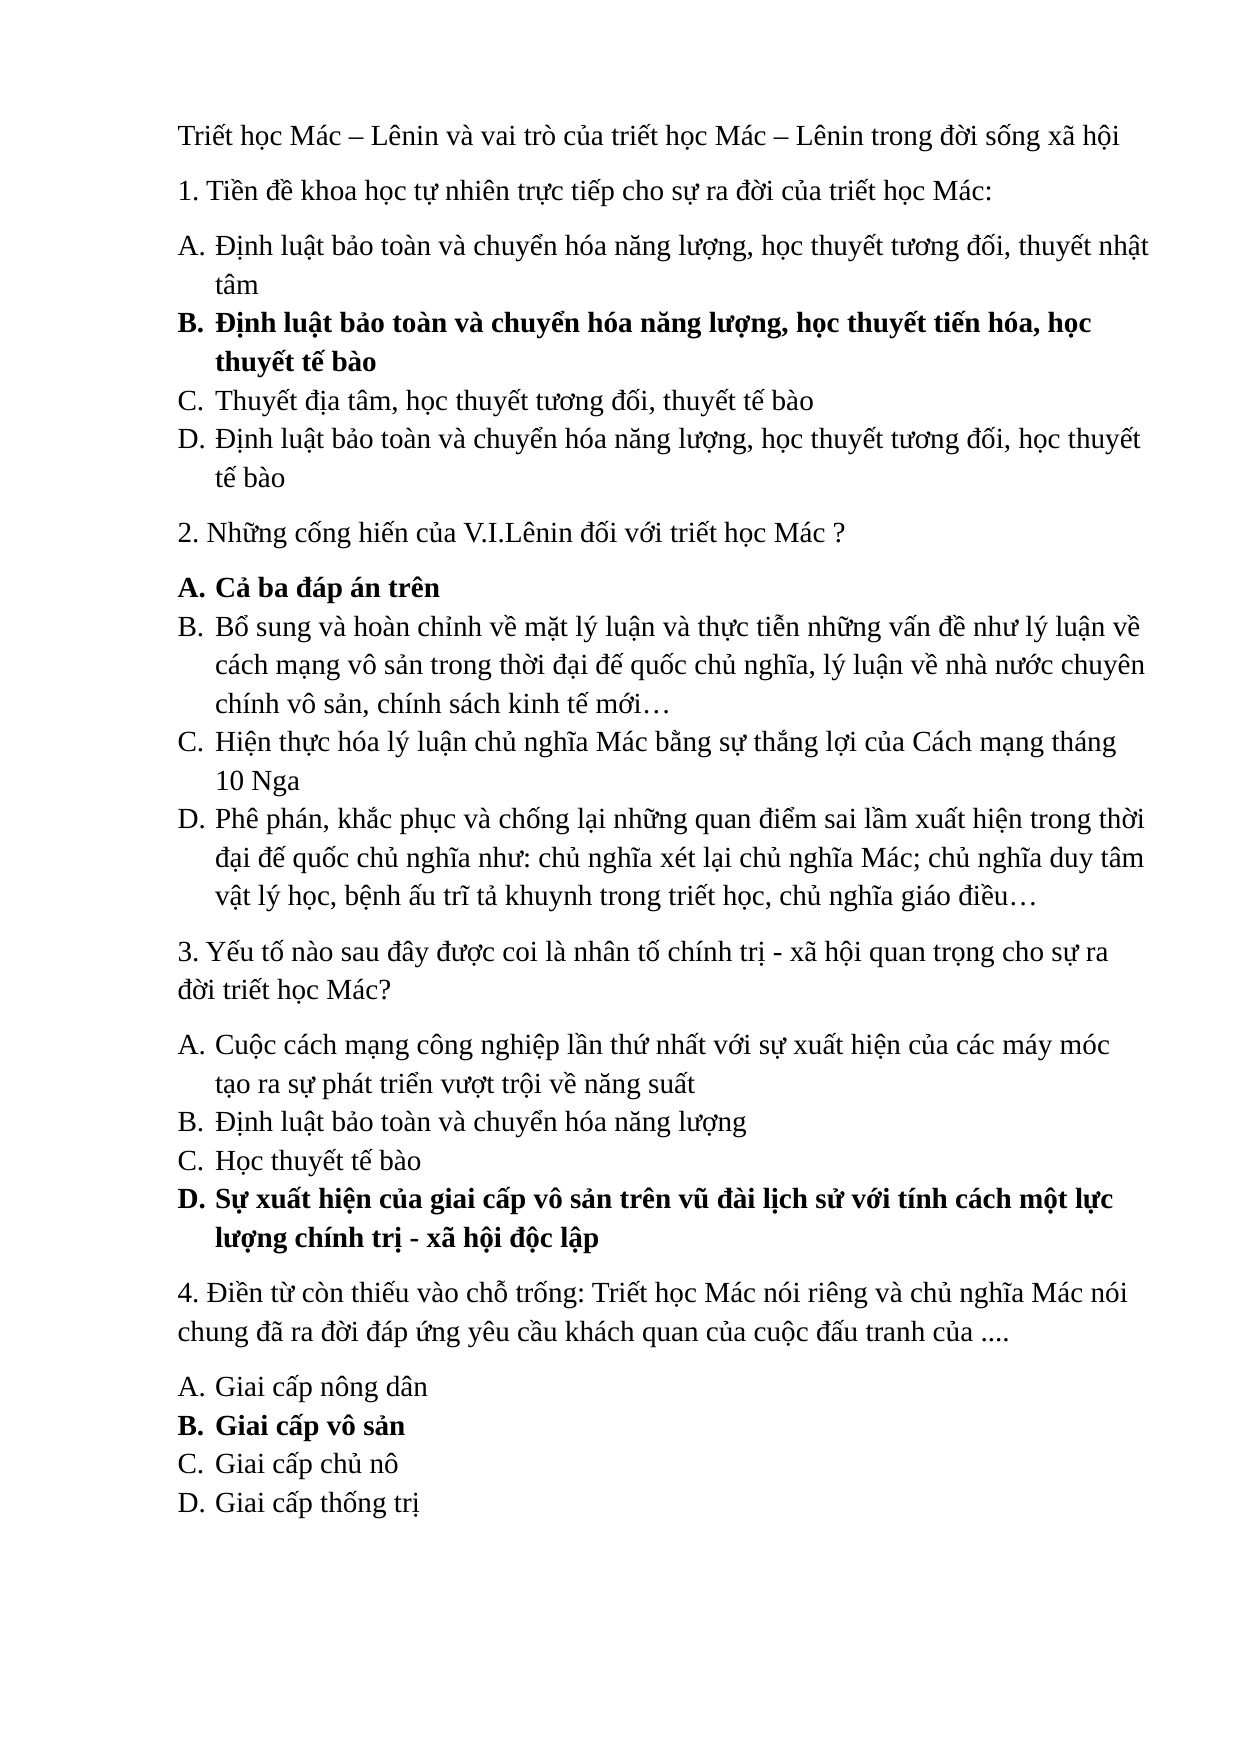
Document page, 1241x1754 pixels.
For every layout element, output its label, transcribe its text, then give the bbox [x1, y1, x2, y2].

list Định luật bảo toàn và chuyển hóa năng lượng, học thuyết tương đối, thuyết nhật tâm [177, 228, 1152, 301]
list Định luật bảo toàn và chuyển hóa năng lượng, học thuyết tiến hóa, học thuyết tế bào [177, 306, 1152, 378]
list Giai cấp chủ nô [177, 1446, 1152, 1480]
list Định luật bảo toàn và chuyển hóa năng lượng [177, 1104, 1152, 1138]
list Định luật bảo toàn và chuyển hóa năng lượng, học thuyết tương đối, học thuyết tế bào [177, 421, 1152, 493]
list Bổ sung và hoàn chỉnh về mặt lý luận và thực tiễn những vấn đề như lý luận về cách mạng vô sản trong thời đại đế quốc chủ nghĩa, lý luận về nhà nước chuyên chính vô sản, chính sách kinh tế mới… [177, 609, 1152, 719]
text 2. Những cống hiến của V.I.Lênin đối với triết học Mác ? [177, 515, 1152, 548]
list Giai cấp nông dân [177, 1369, 1152, 1403]
text 1. Tiền đề khoa học tự nhiên trực tiếp cho sự ra đời của triết học Mác: [177, 173, 1152, 207]
list Giai cấp vô sản [177, 1408, 1152, 1441]
list Cả ba đáp án trên [177, 570, 1152, 604]
list Phê phán, khắc phục và chống lại những quan điểm sai lầm xuất hiện trong thời đại đế quốc chủ nghĩa như: chủ nghĩa xét lại chủ nghĩa Mác; chủ nghĩa duy tâm vật lý học, bệnh ấu trĩ tả khuynh trong triết học, chủ nghĩa giáo điều… [177, 801, 1152, 912]
list Hiện thực hóa lý luận chủ nghĩa Mác bằng sự thắng lợi của Cách mạng tháng 10 Nga [177, 724, 1152, 796]
text Triết học Mác – Lênin và vai trò của triết học Mác – Lênin trong đời sống xã hội [177, 118, 1152, 152]
list Cuộc cách mạng công nghiệp lần thứ nhất với sự xuất hiện của các máy móc tạo ra sự phát triển vượt trội về năng suất [177, 1027, 1152, 1099]
text 3. Yếu tố nào sau đây được coi là nhân tố chính trị - xã hội quan trọng cho sự ra đời triết học Mác? [177, 934, 1152, 1006]
text 4. Điền từ còn thiếu vào chỗ trống: Triết học Mác nói riêng và chủ nghĩa Mác nói chung đã ra đời đáp ứng yêu cầu khách quan của cuộc đấu tranh của .... [177, 1275, 1152, 1347]
list Học thuyết tế bào [177, 1143, 1152, 1177]
list Giai cấp thống trị [177, 1485, 1152, 1518]
list Thuyết địa tâm, học thuyết tương đối, thuyết tế bào [177, 383, 1152, 416]
list Sự xuất hiện của giai cấp vô sản trên vũ đài lịch sử với tính cách một lực lượng chính trị - xã hội độc lập [177, 1182, 1152, 1254]
